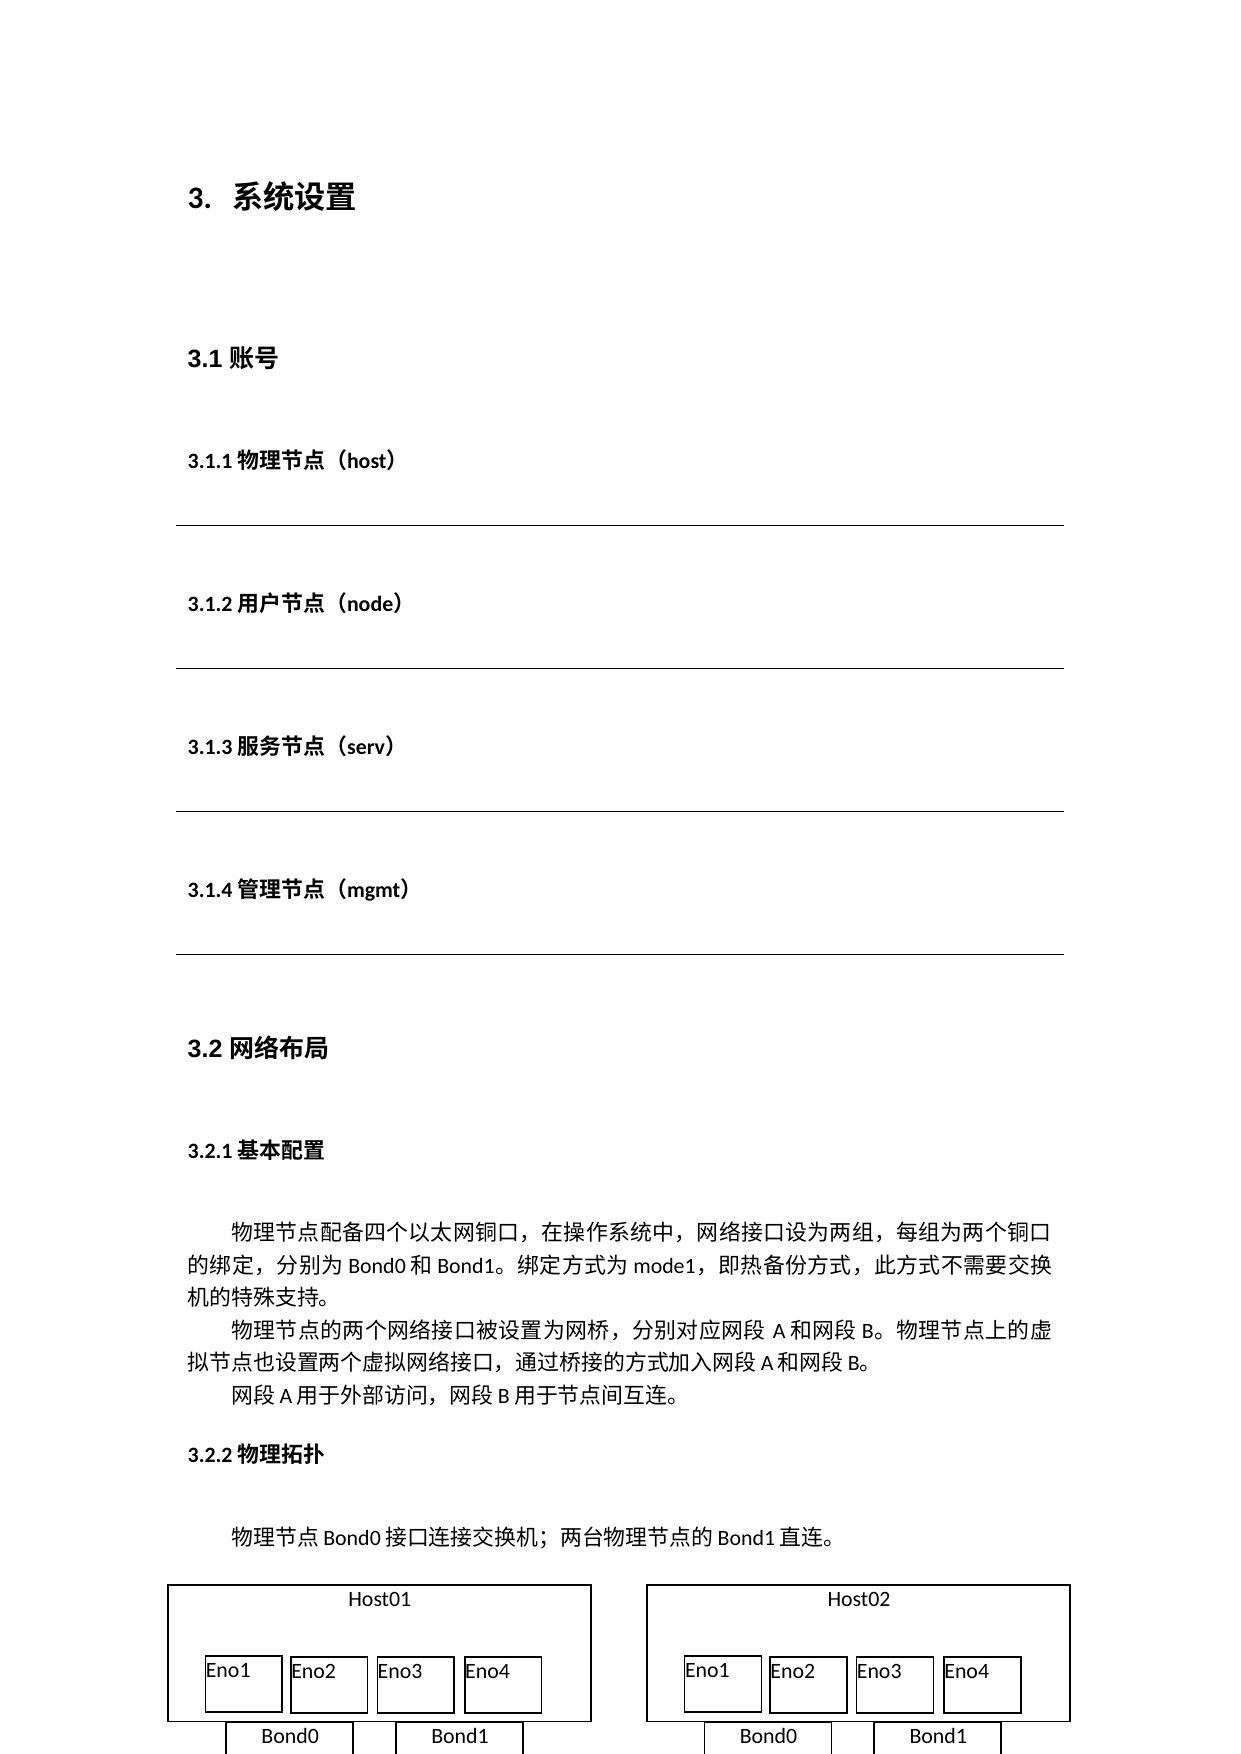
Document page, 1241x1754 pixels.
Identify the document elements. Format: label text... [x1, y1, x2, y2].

subtitle 3.2.1 基本配置 [187, 1132, 1053, 1165]
text 物理节点的两个网络接口被设置为网桥，分别对应网段A和网段B。物理节点上的虚拟节点也设置两个虚拟网络接口，通过桥接的方式加入网段A和网段B。 [187, 1312, 1053, 1377]
subtitle 3.1.2 用户节点（node） [187, 586, 1053, 618]
subtitle 3.1.3 服务节点（serv） [187, 728, 1053, 761]
subtitle 3.1.1 物理节点（host） [187, 443, 1053, 475]
subtitle 3.2 网络布局 [187, 1014, 1053, 1079]
subtitle 3.1 账号 [187, 324, 1053, 389]
text 网段A用于外部访问，网段B用于节点间互连。 [187, 1377, 1053, 1410]
subtitle 3.2.2 物理拓扑 [187, 1437, 1053, 1469]
subtitle 系统设置 [187, 162, 1053, 227]
text 物理节点Bond0接口连接交换机；两台物理节点的Bond1直连。 [187, 1519, 1053, 1552]
text 物理节点配备四个以太网铜口，在操作系统中，网络接口设为两组，每组为两个铜口的绑定，分别为Bond0和Bond1。绑定方式为mode1，即热备份方式，此方式不需要交换机的特殊支持。 [187, 1215, 1053, 1312]
subtitle 3.1.4 管理节点（mgmt） [187, 871, 1053, 904]
